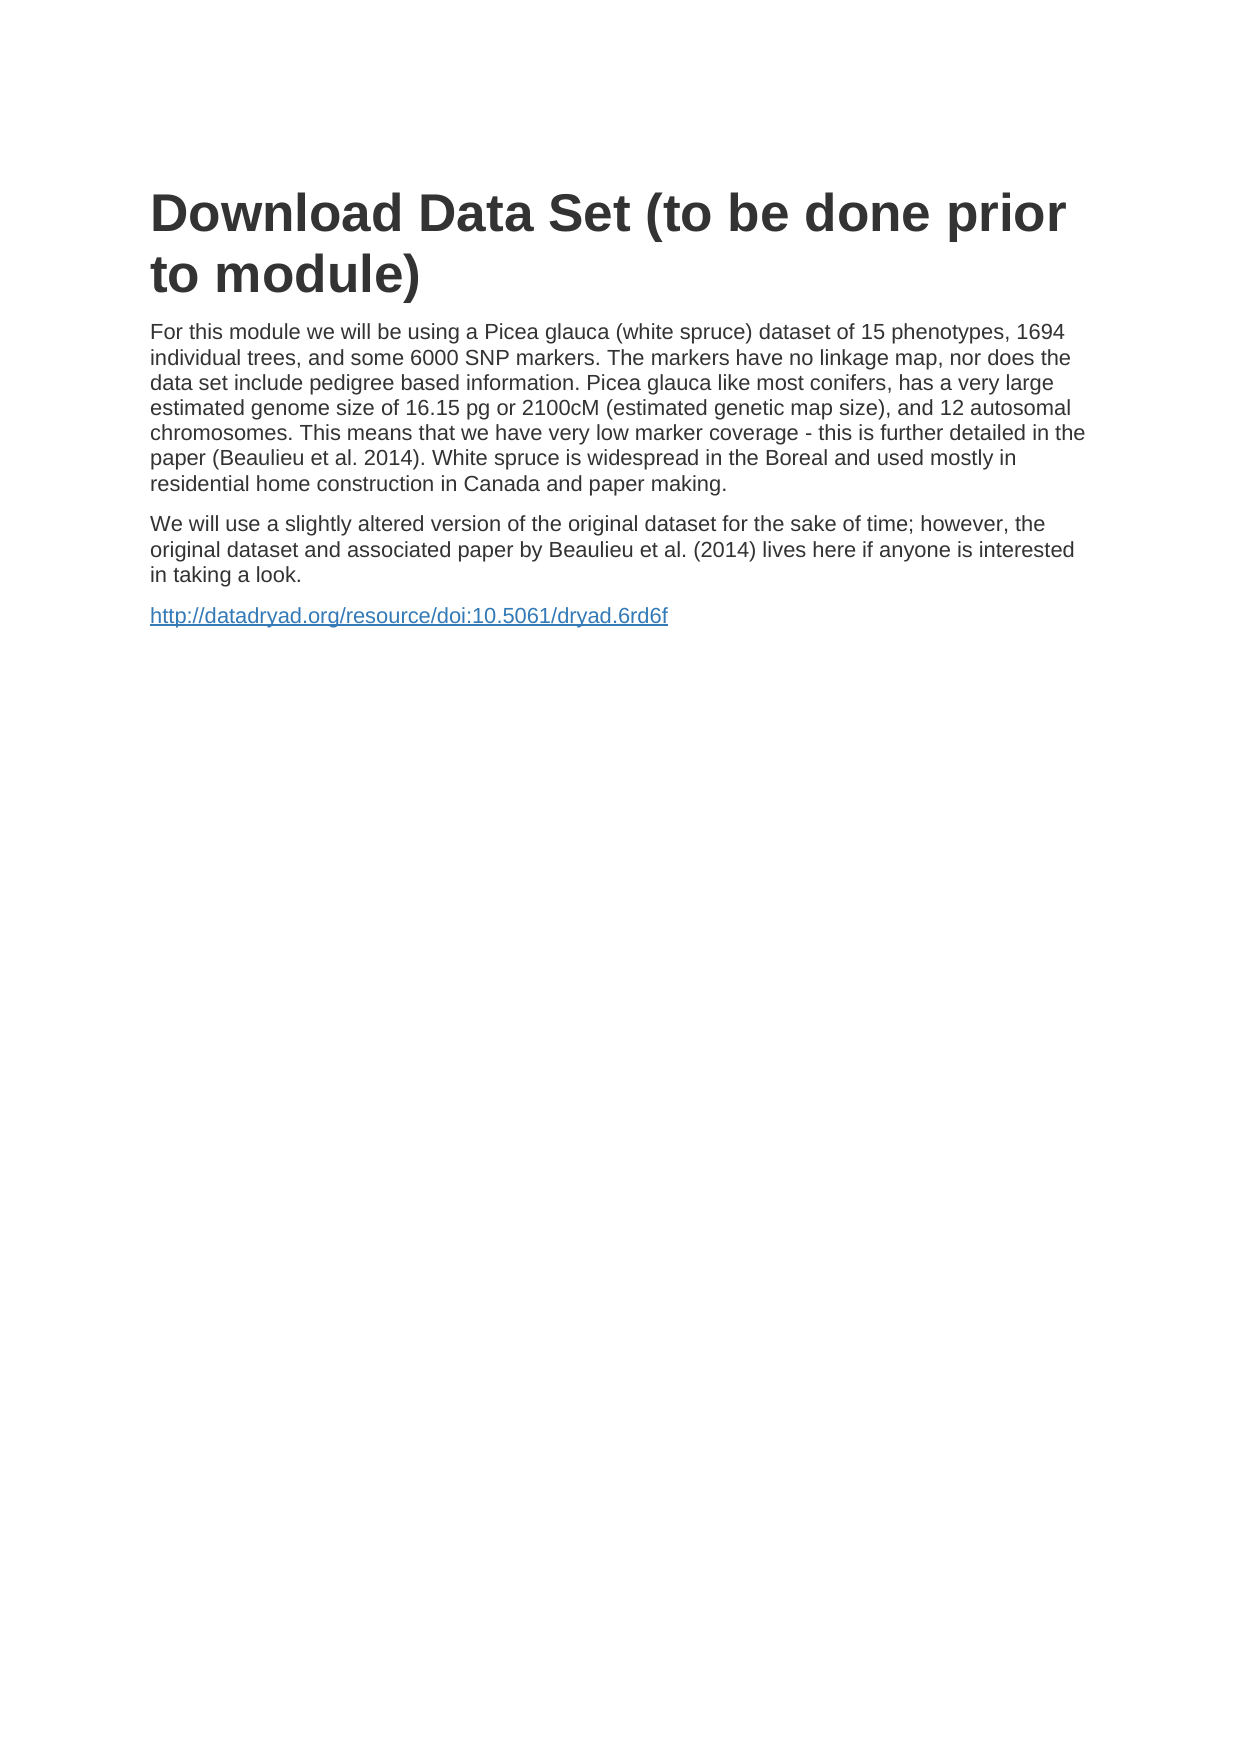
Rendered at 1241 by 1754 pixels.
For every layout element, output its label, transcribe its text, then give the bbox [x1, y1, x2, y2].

text We will use a slightly altered version of the original dataset for the sake of time; however, the original dataset and associated paper by Beaulieu et al. (2014) lives here if anyone is interested in taking a look. [150, 511, 1090, 587]
text http://datadryad.org/resource/doi:10.5061/dryad.6rd6f [150, 602, 1090, 628]
text For this module we will be using a Picea glauca (white spruce) dataset of 15 phenotypes, 1694 individual trees, and some 6000 SNP markers. The markers have no linkage map, nor does the data set include pedigree based information. Picea glauca like most conifers, has a very large estimated genome size of 16.15 pg or 2100cM (estimated genetic map size), and 12 autosomal chromosomes. This means that we have very low marker coverage - this is further detailed in the paper (Beaulieu et al. 2014). White spruce is widespread in the Boreal and used mostly in residential home construction in Canada and paper making. [150, 319, 1090, 496]
text Download Data Set (to be done prior to module) [150, 181, 1090, 303]
